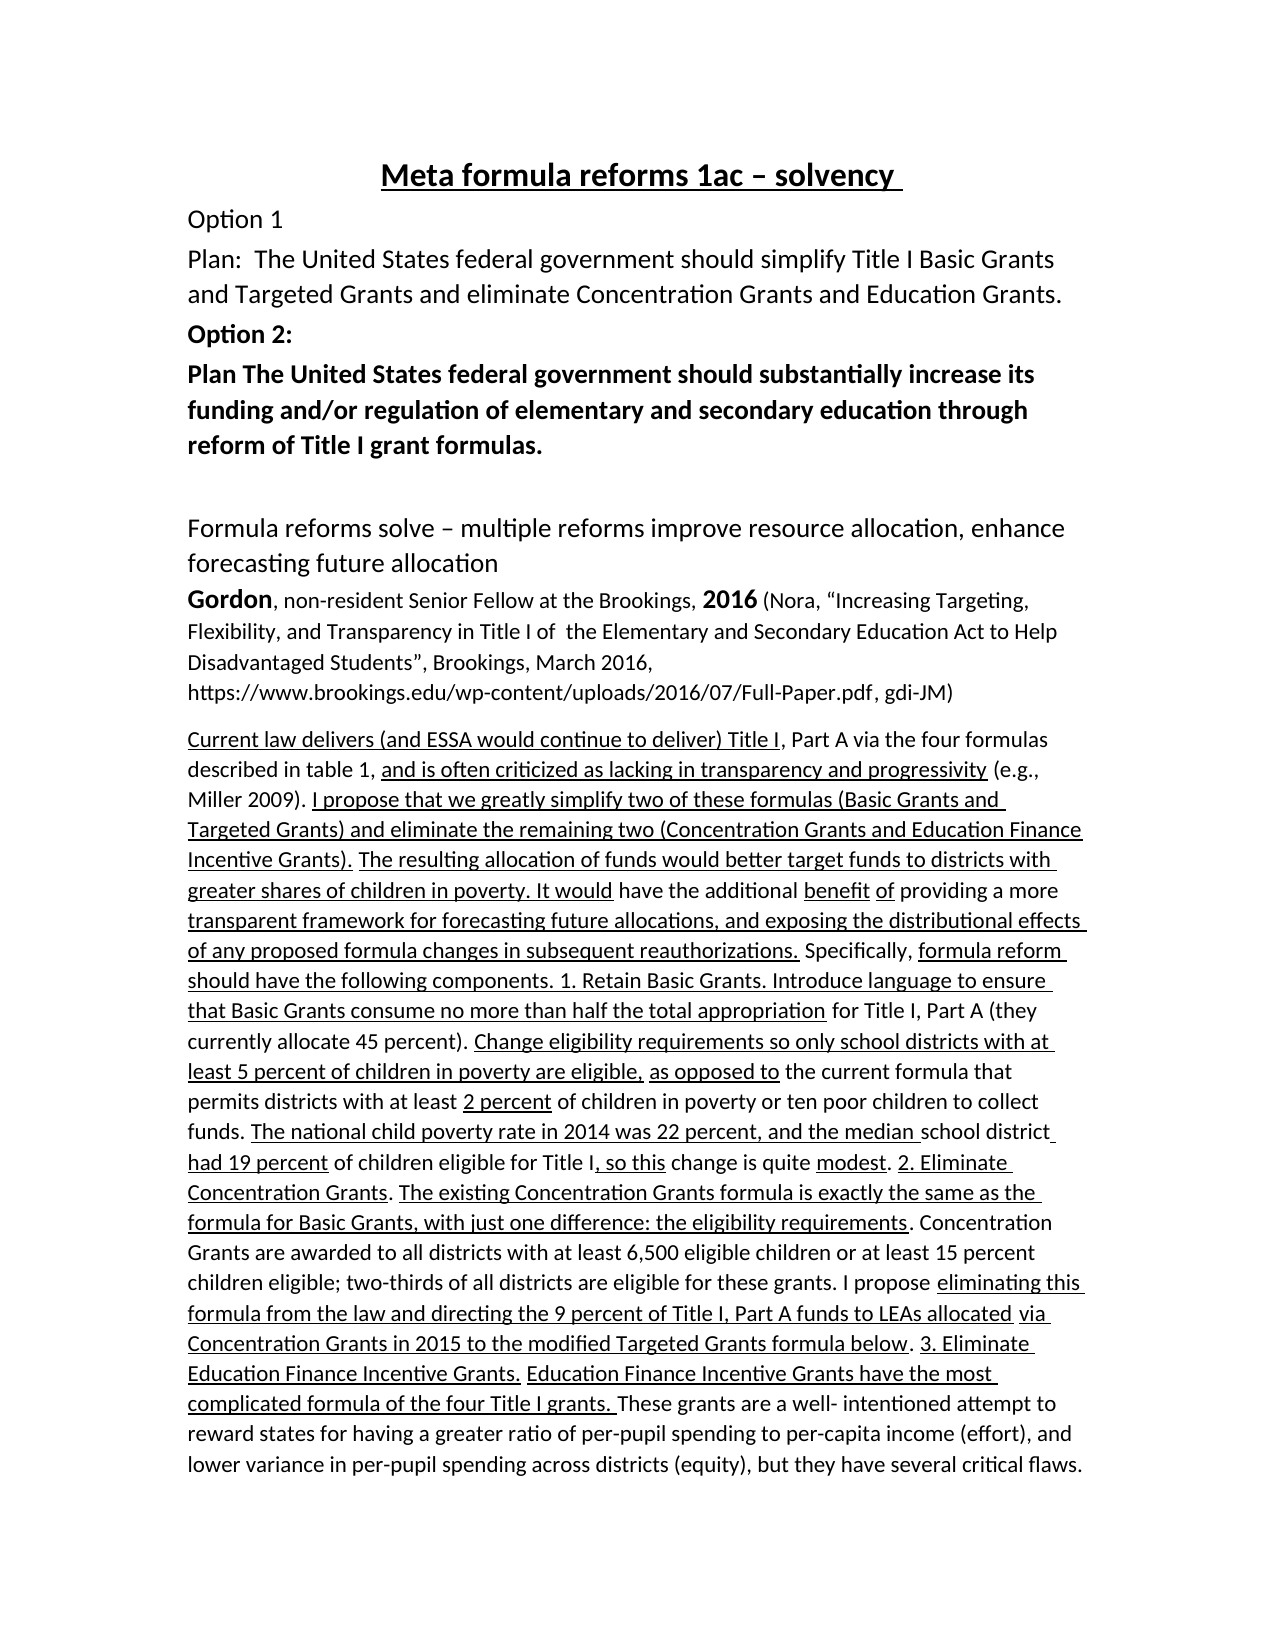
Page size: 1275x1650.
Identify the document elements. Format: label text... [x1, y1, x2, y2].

subtitle Plan The United States federal government should substantially increase its funding and/or regulation of elementary and secondary education through reform of Title I grant formulas. [187, 357, 1087, 462]
subtitle Formula reforms solve – multiple reforms improve resource allocation, enhance forecasting future allocation [187, 511, 1087, 580]
subtitle Option 1 [187, 202, 1087, 235]
subtitle Meta formula reforms 1ac – solvency [187, 154, 1087, 195]
subtitle Plan: The United States federal government should simplify Title I Basic Grants and Targeted Grants and eliminate Concentration Grants and Education Grants. [187, 242, 1087, 311]
subtitle Option 2: [187, 317, 1087, 351]
text Gordon, non-resident Senior Fellow at the Brookings, 2016 (Nora, “Increasing Targeting, Flexibility, and Transparency in Title I of the Elementary and Secondary Education Act to Help Disadvantaged Students”, Brookings, March 2016, https://www.brookings.edu/wp-content/uploads/2016/07/Full-Paper.pdf, gdi-JM) [187, 582, 1087, 706]
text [187, 931, 1087, 1478]
